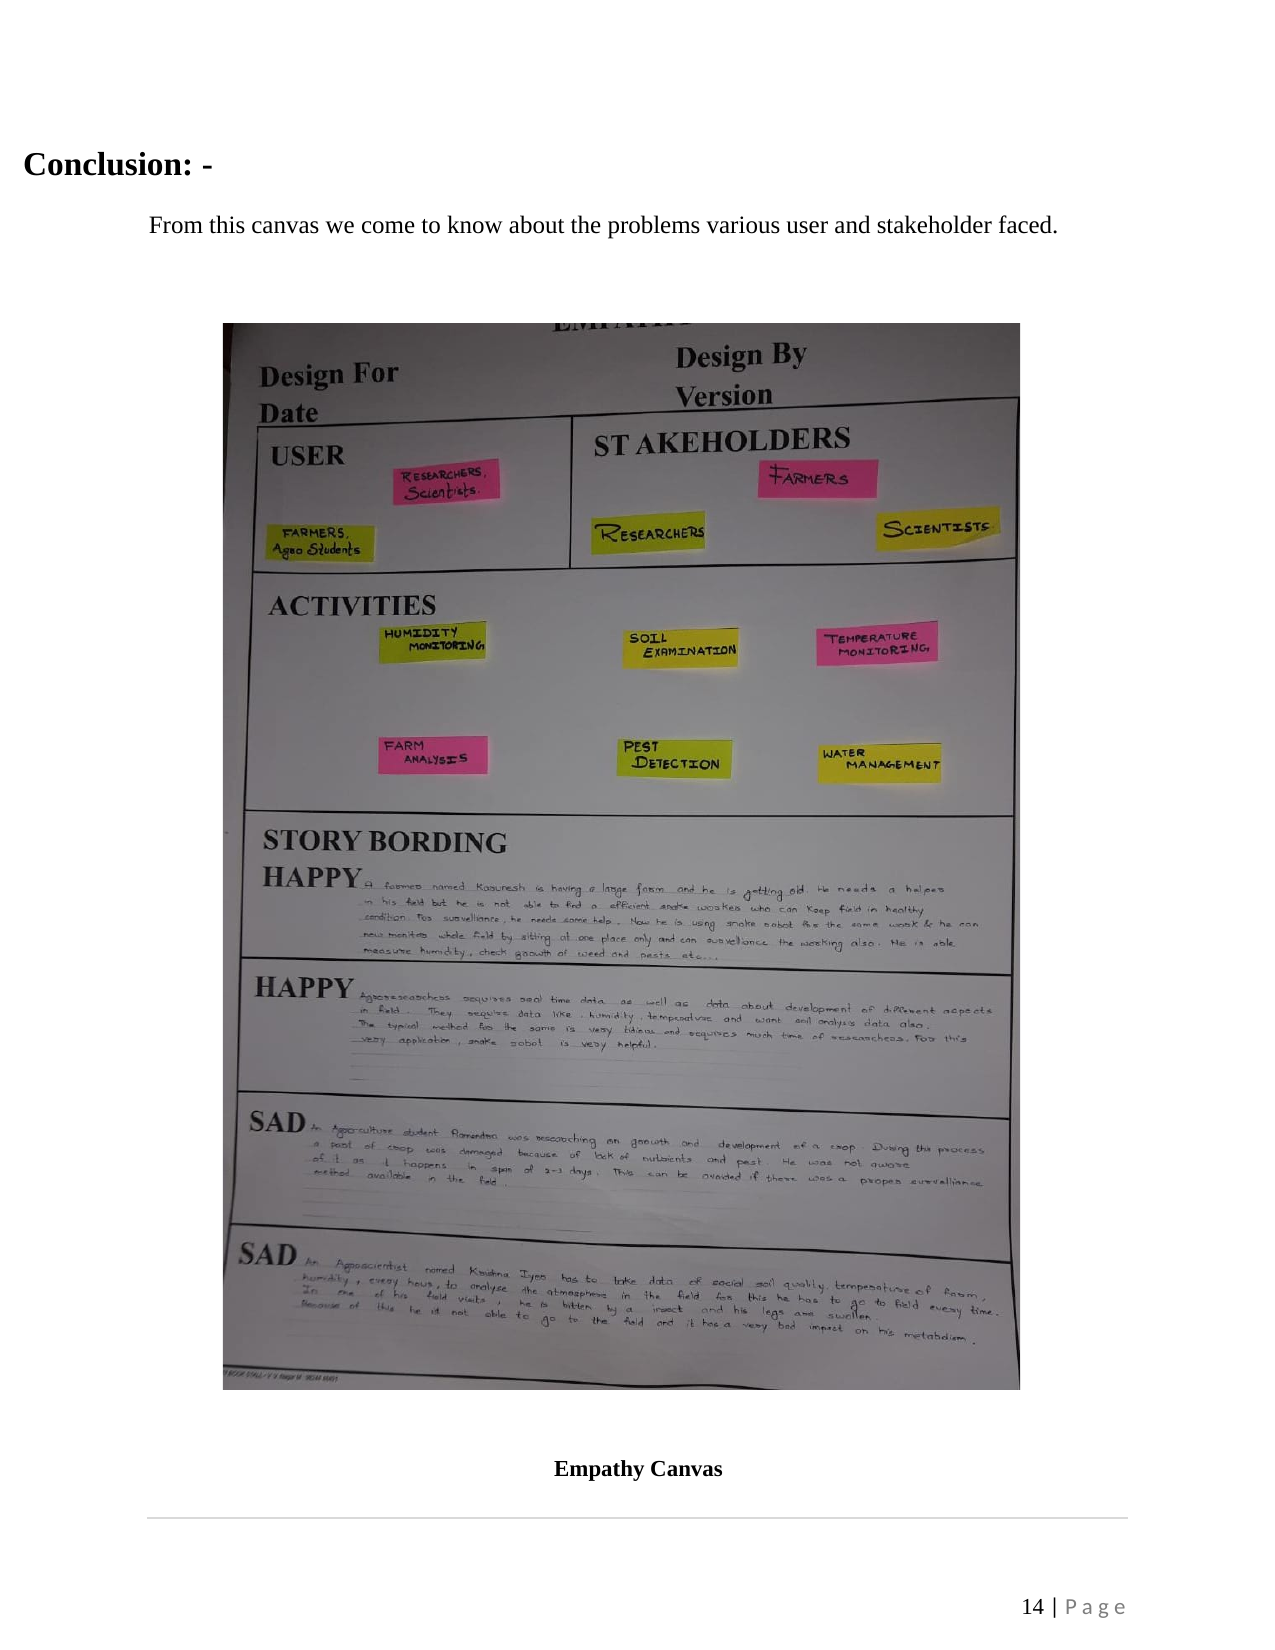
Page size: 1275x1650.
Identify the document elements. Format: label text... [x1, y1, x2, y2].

subtitle Empathy Canvas [315, 1455, 961, 1481]
picture [222, 323, 1021, 1390]
text Conclusion: - [23, 145, 1239, 183]
text From this canvas we come to know about the problems various user and stakeholder faced. [148, 211, 1239, 239]
